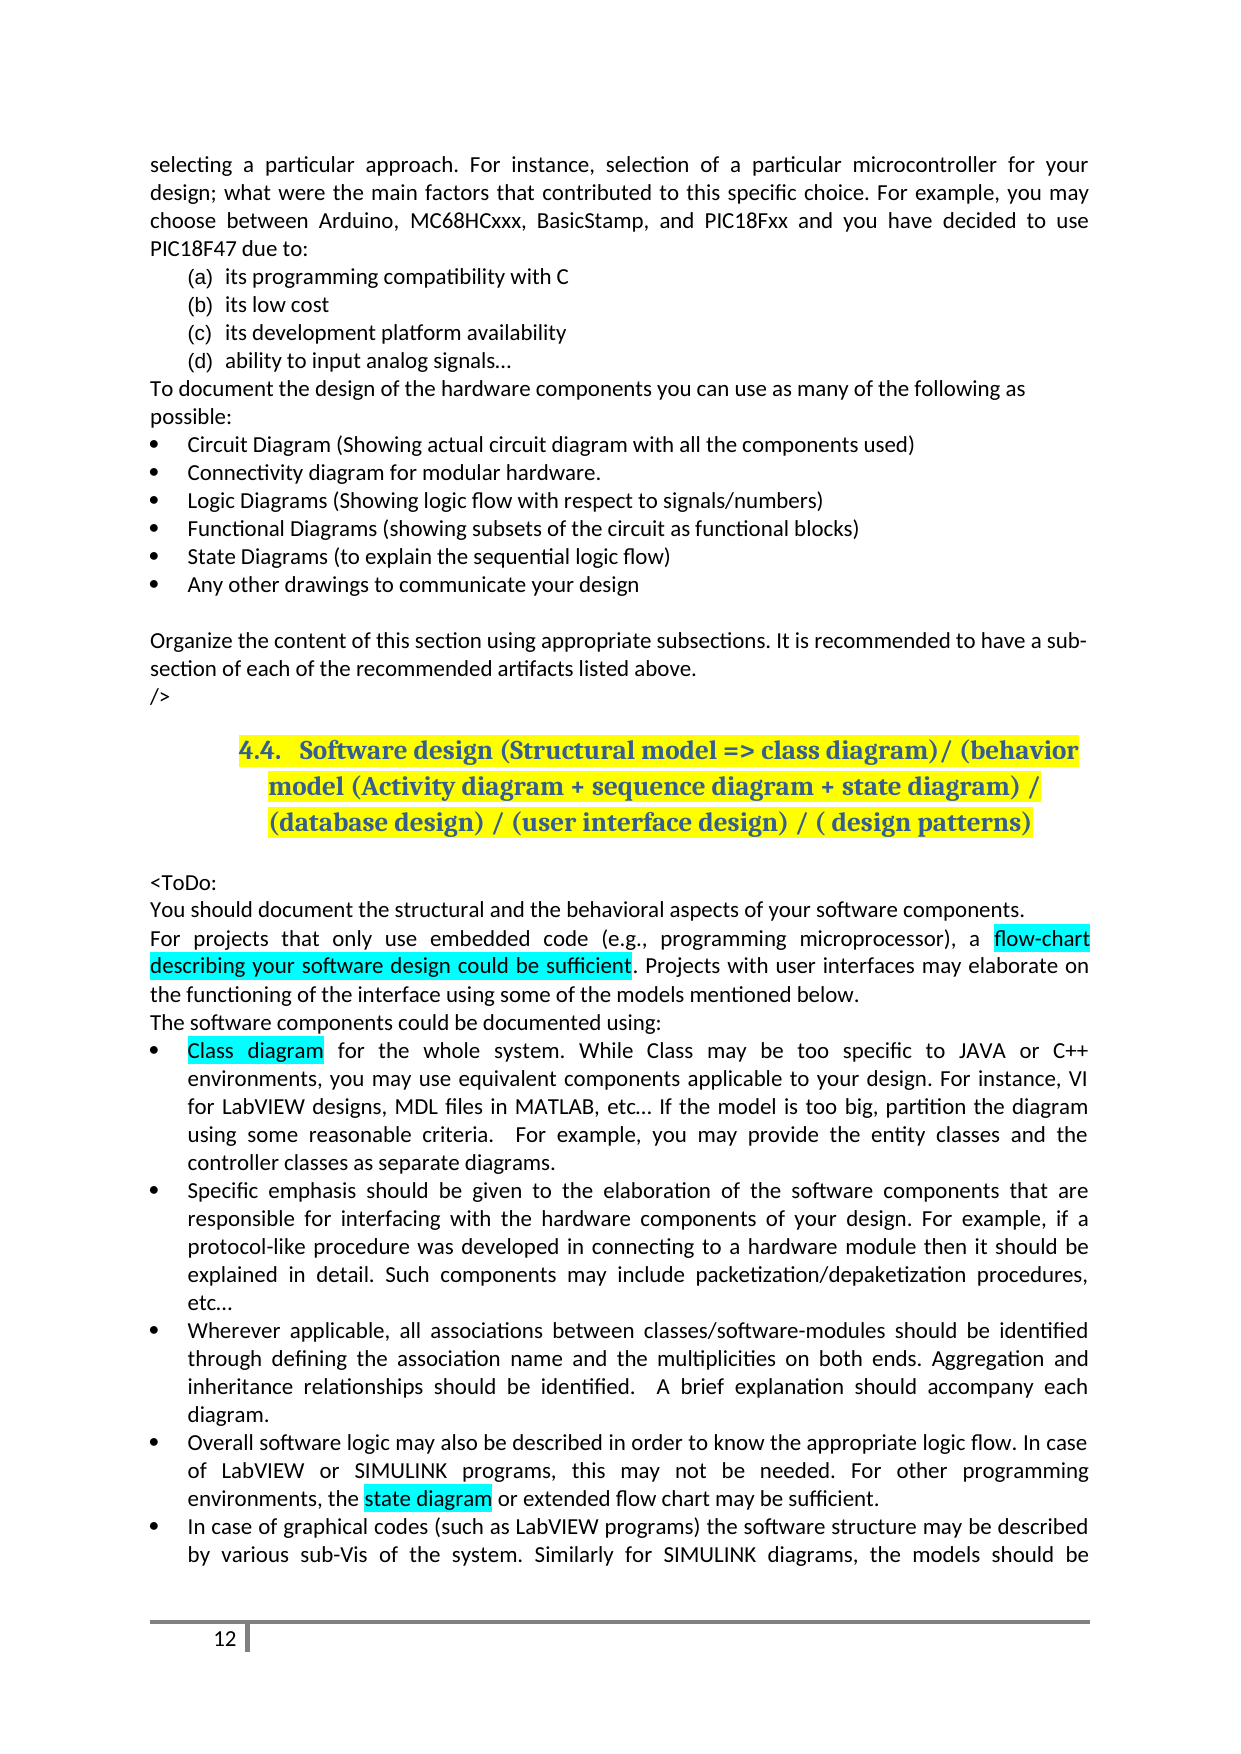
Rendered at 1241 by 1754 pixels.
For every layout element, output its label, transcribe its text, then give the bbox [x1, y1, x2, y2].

list Functional Diagrams (showing subsets of the circuit as functional blocks) [150, 514, 1090, 542]
list Overall software logic may also be described in order to know the appropriate logic flow. In case of LabVIEW or SIMULINK programs, this may not be needed. For other programming environments, the state diagram or extended flow chart may be sufficient. [150, 1428, 1090, 1512]
list its programming compatibility with C [187, 262, 1090, 290]
list Specific emphasis should be given to the elaboration of the software components that are responsible for interfacing with the hardware components of your design. For example, if a protocol-like procedure was developed in connecting to a hardware module then it should be explained in detail. Such components may include packetization/depaketization procedures, etc… [150, 1176, 1090, 1316]
list ability to input analog signals… [187, 346, 1090, 374]
list Class diagram for the whole system. While Class may be too specific to JAVA or C++ environments, you may use equivalent components applicable to your design. For instance, VI for LabVIEW designs, MDL files in MATLAB, etc… If the model is too big, partition the diagram using some reasonable criteria. For example, you may provide the entity classes and the controller classes as separate diagrams. [150, 1036, 1090, 1176]
list Any other drawings to communicate your design [150, 570, 1090, 598]
list Circuit Diagram (Showing actual circuit diagram with all the components used) [150, 430, 1090, 458]
list Wherever applicable, all associations between classes/software-modules should be identified through defining the association name and the multiplicities on both ends. Aggregation and inheritance relationships should be identified. A brief explanation should accompany each diagram. [150, 1316, 1090, 1428]
list its development platform availability [187, 318, 1090, 346]
text To document the design of the hardware components you can use as many of the following as possible: [150, 374, 1090, 430]
text For projects that only use embedded code (e.g., programming microprocessor), a flow-chart describing your software design could be sufficient. Projects with user interfaces may elaborate on the functioning of the interface using some of the models mentioned below. [150, 924, 1090, 1008]
text <ToDo: [150, 868, 1090, 896]
text Organize the content of this section using appropriate subsections. It is recommended to have a sub-section of each of the recommended artifacts listed above. [150, 626, 1090, 682]
text The software components could be documented using: [150, 1008, 1090, 1036]
list its low cost [187, 290, 1090, 318]
list Connectivity diagram for modular hardware. [150, 458, 1090, 486]
text /> [150, 682, 1090, 710]
text You should document the structural and the behavioral aspects of your software components. [150, 896, 1090, 924]
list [150, 1512, 1090, 1568]
list Logic Diagrams (Showing logic flow with respect to signals/numbers) [150, 486, 1090, 514]
subtitle Software design (Structural model => class diagram)/ (behavior model (Activity diagram + sequence diagram + state diagram) / (database design) / (user interface design) / ( design patterns) [239, 735, 1090, 838]
list State Diagrams (to explain the sequential logic flow) [150, 542, 1090, 570]
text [150, 150, 1090, 262]
